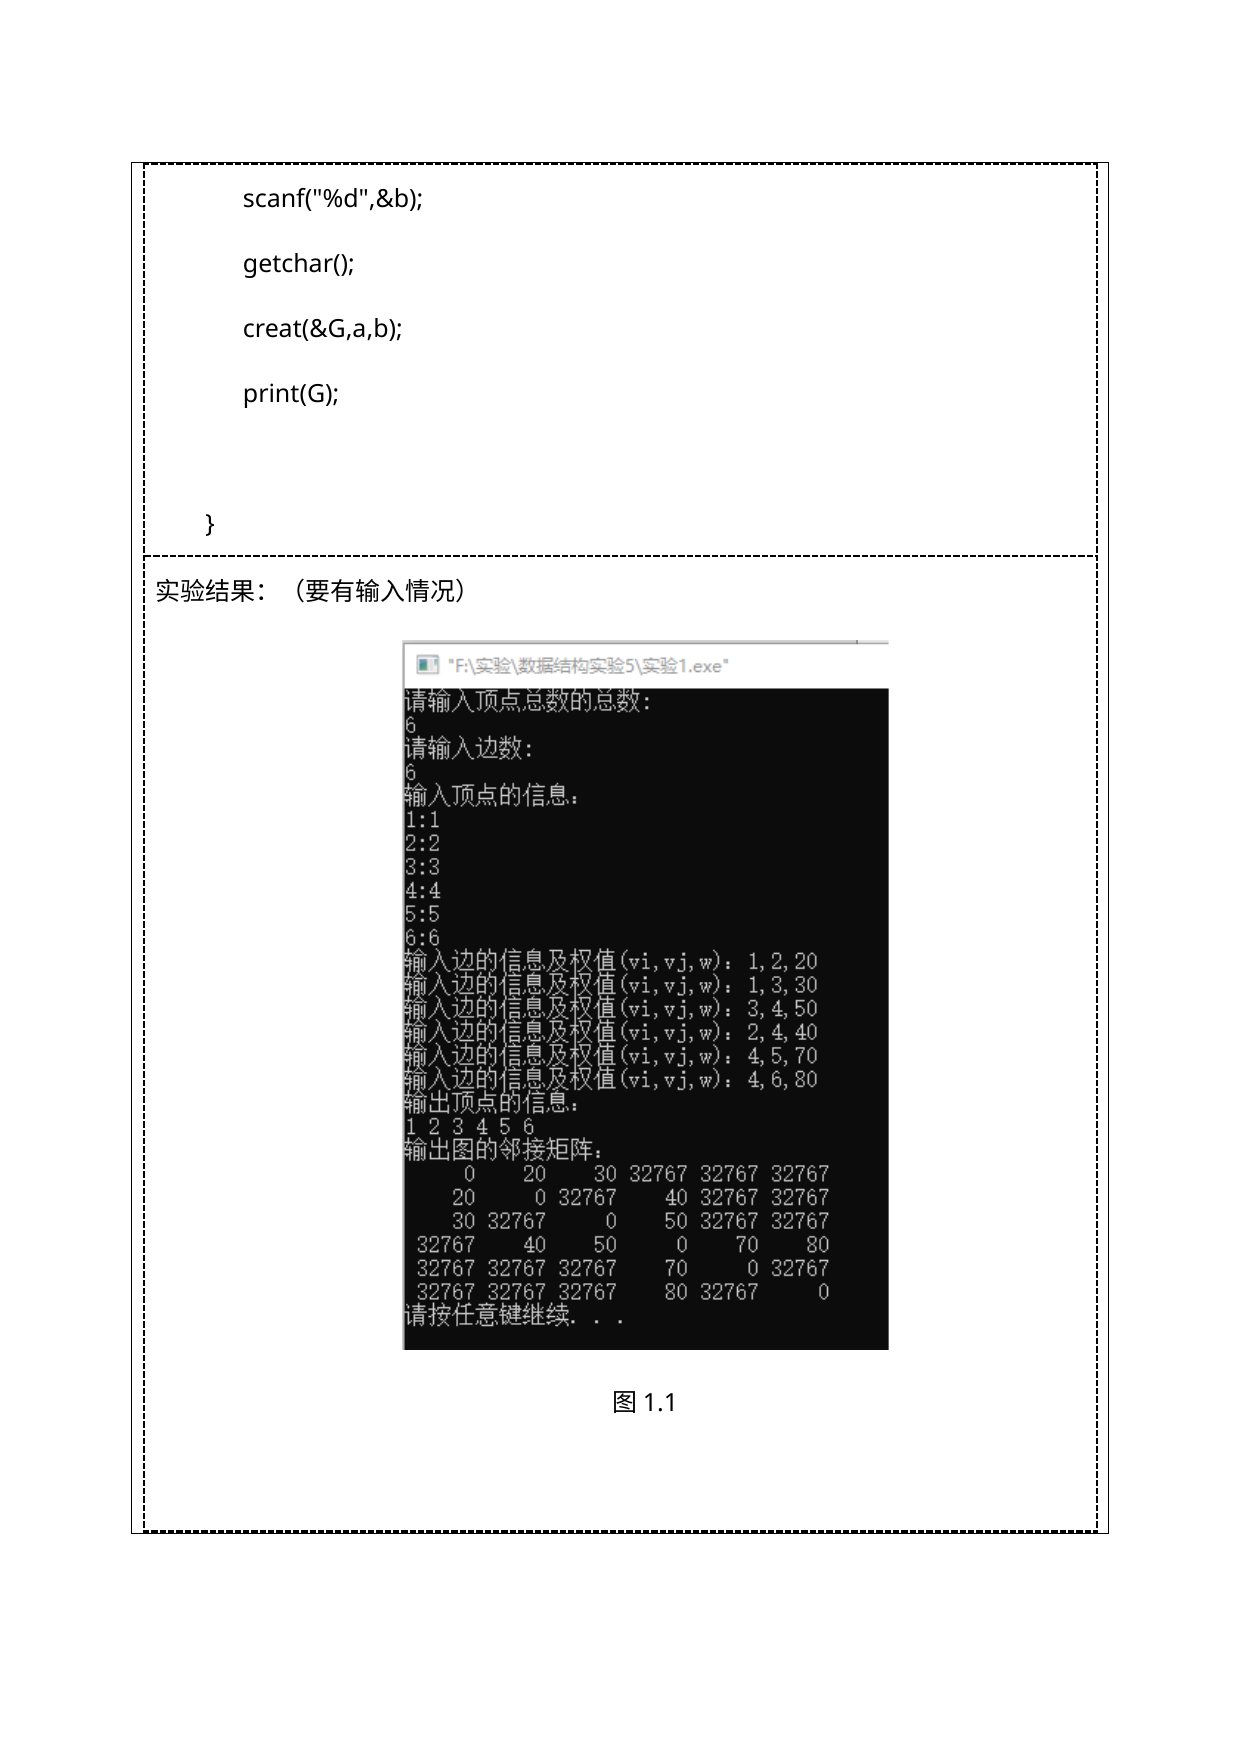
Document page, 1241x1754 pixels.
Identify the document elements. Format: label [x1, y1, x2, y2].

picture [402, 640, 889, 1350]
table_cell [132, 163, 1108, 1532]
